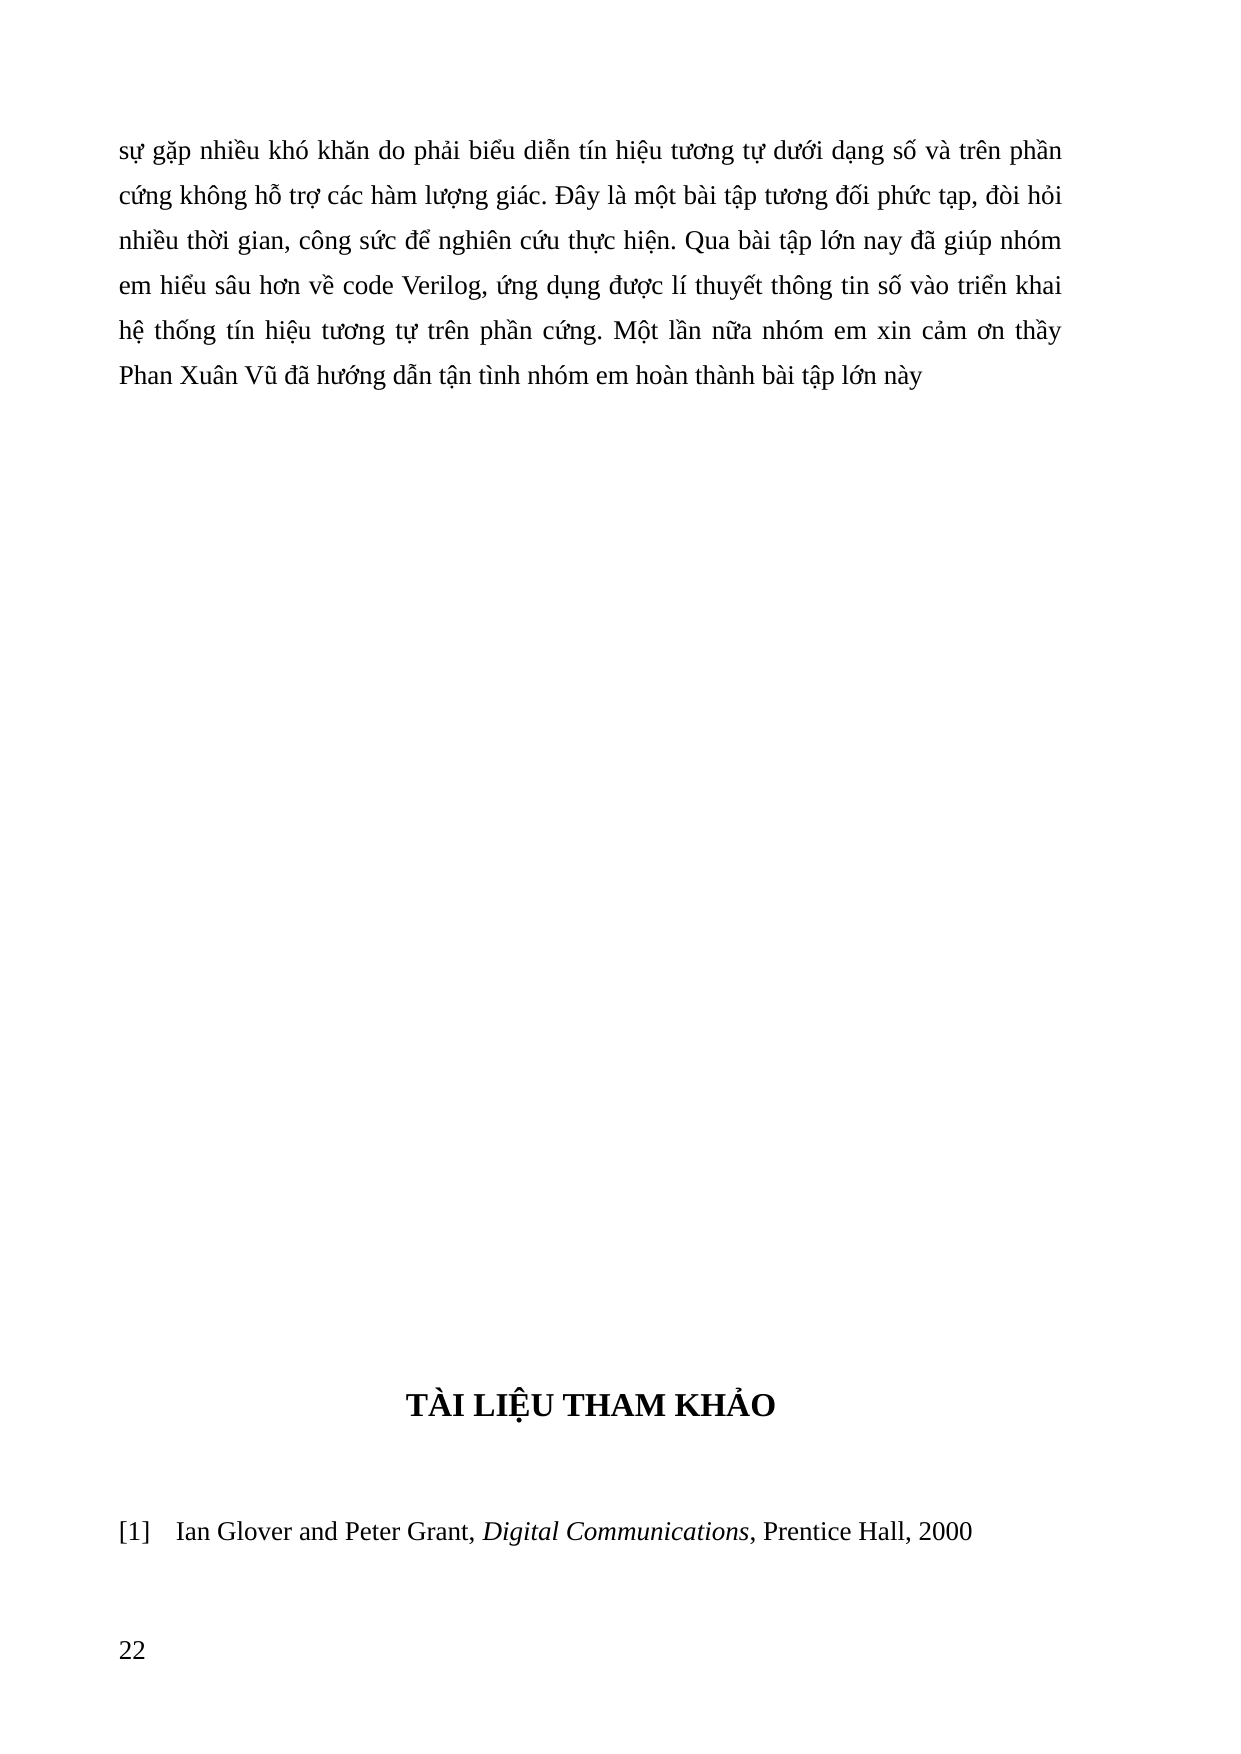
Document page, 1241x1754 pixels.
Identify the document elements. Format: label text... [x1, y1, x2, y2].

list Ian Glover and Peter Grant, Digital Communications, Prentice Hall, 2000 [118, 1512, 1063, 1549]
subtitle TÀI LIỆU THAM KHẢO [118, 1367, 1063, 1442]
